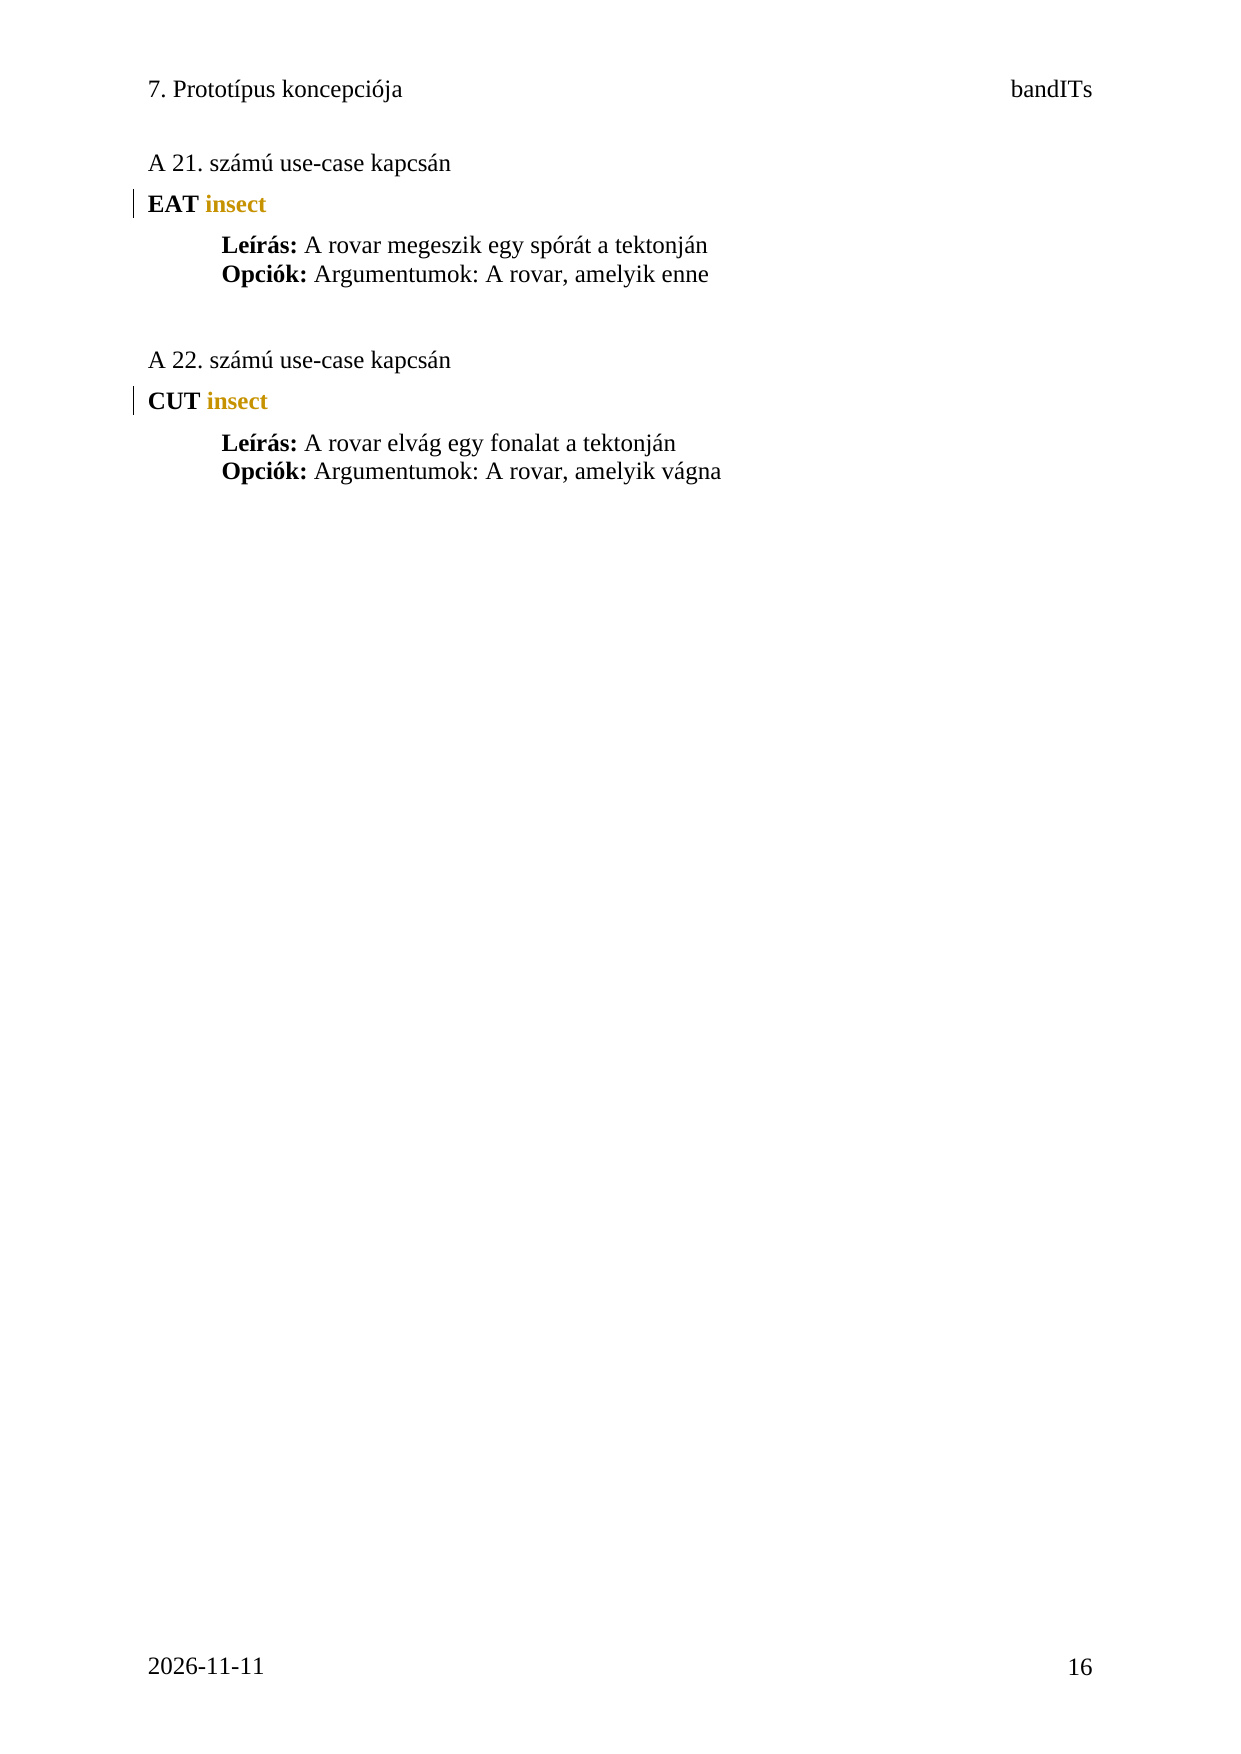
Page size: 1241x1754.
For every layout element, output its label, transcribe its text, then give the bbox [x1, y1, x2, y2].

text A 21. számú use-case kapcsán [148, 148, 1093, 176]
text Opciók: Argumentumok: A rovar, amelyik enne [221, 259, 1093, 288]
text Opciók: Argumentumok: A rovar, amelyik vágna [221, 456, 1093, 485]
text CUT insect [148, 386, 1093, 415]
text Leírás: A rovar megeszik egy spórát a tektonján [221, 230, 1093, 259]
text EAT insect [148, 189, 1093, 218]
text A 22. számú use-case kapcsán [148, 345, 1093, 374]
text Leírás: A rovar elvág egy fonalat a tektonján [221, 428, 1093, 456]
